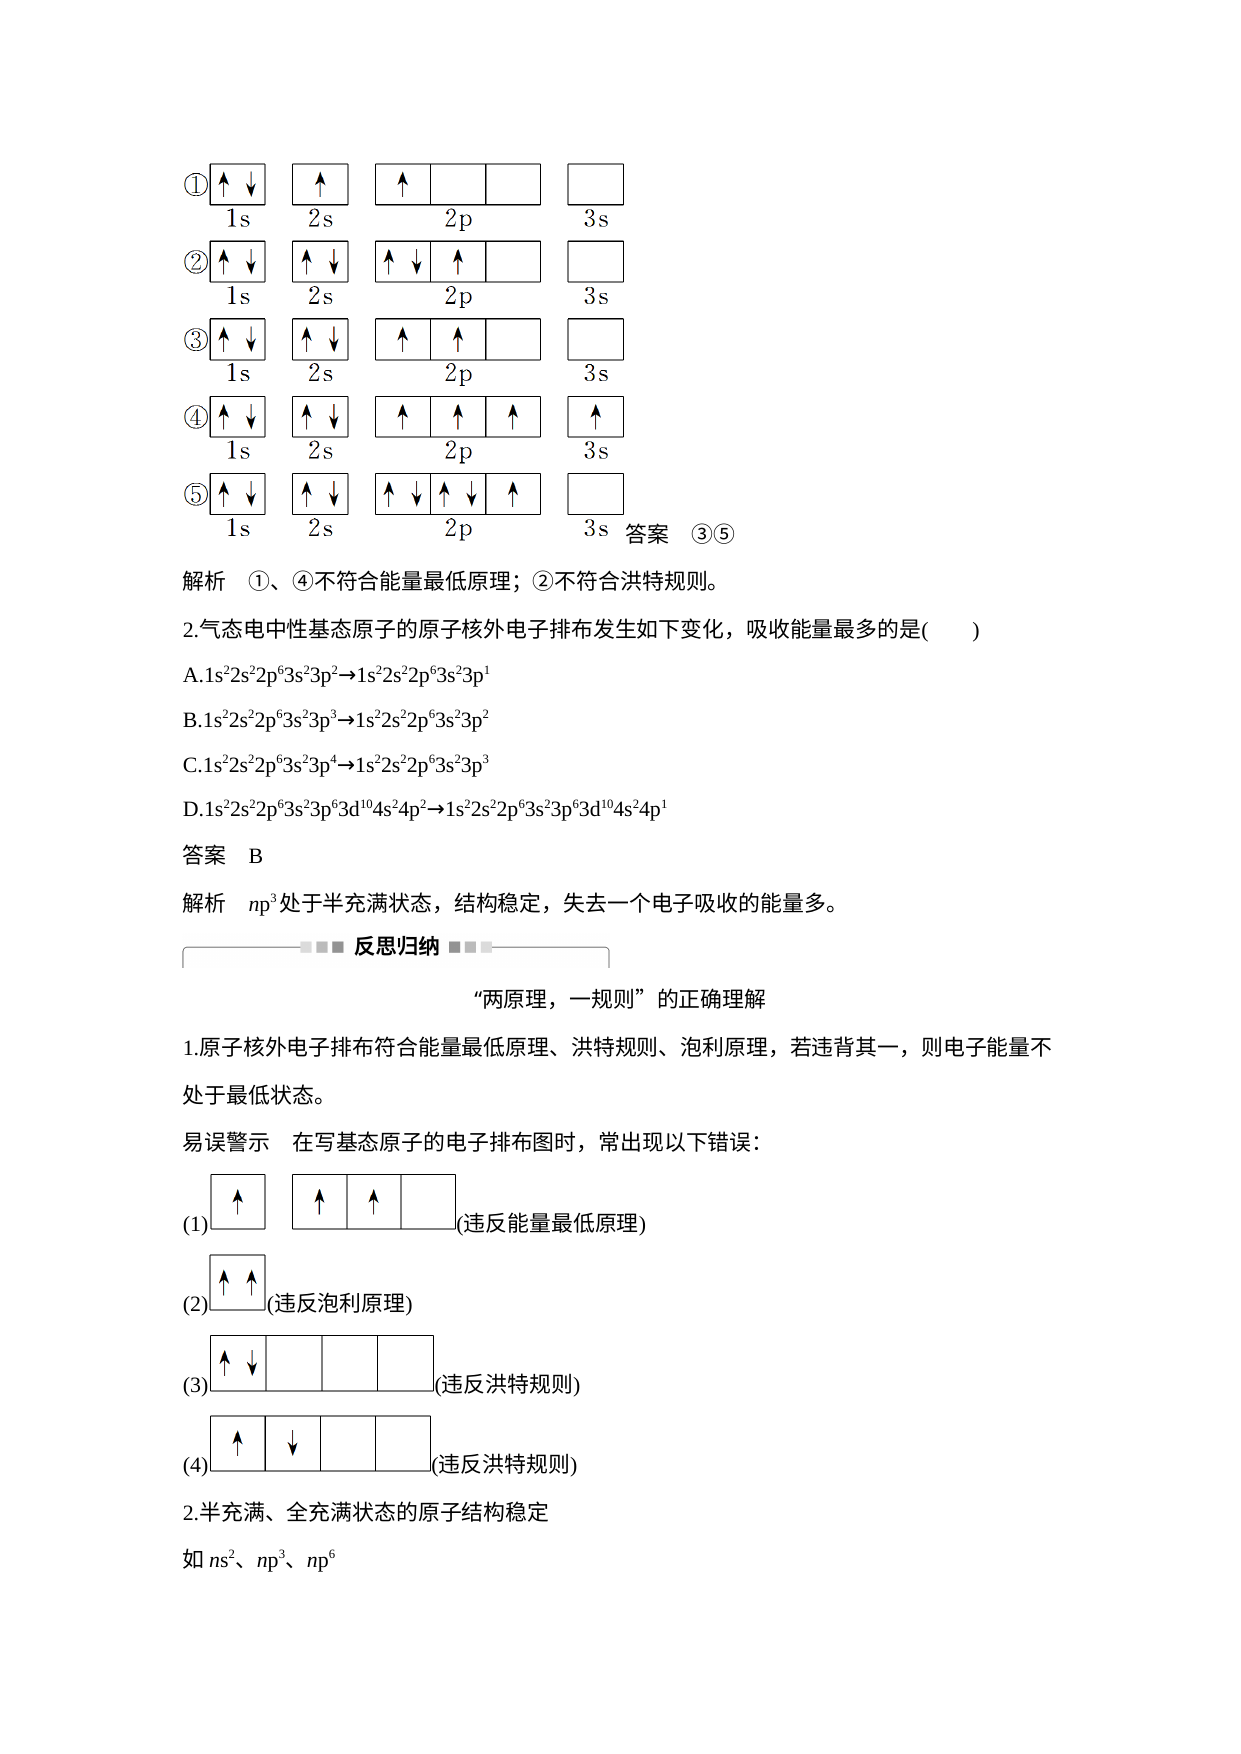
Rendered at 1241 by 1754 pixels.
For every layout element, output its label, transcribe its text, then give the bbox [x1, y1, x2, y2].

picture [182, 161, 626, 543]
text (4)(违反洪特规则) [183, 1414, 1058, 1479]
text 1.原子核外电子排布符合能量最低原理、洪特规则、泡利原理，若违背其一，则电子能量不处于最低状态。 [183, 1030, 1058, 1109]
text C.1s22s22p63s23p4→1s22s22p63s23p3 [183, 749, 1058, 778]
picture [208, 1333, 435, 1392]
text “两原理，一规则”的正确理解 [183, 982, 1058, 1014]
picture [208, 1172, 457, 1231]
text 解析 np3处于半充满状态，结构稳定，失去一个电子吸收的能量多。 [183, 886, 1058, 917]
text 易误警示 在写基态原子的电子排布图时，常出现以下错误： [183, 1125, 1058, 1157]
text 解析 ①、④不符合能量最低原理；②不符合洪特规则。 [183, 564, 1058, 596]
text 2.气态电中性基态原子的原子核外电子排布发生如下变化，吸收能量最多的是( ) [183, 612, 1058, 643]
picture [208, 1253, 267, 1312]
text B.1s22s22p63s23p3→1s22s22p63s23p2 [183, 704, 1058, 734]
text (3)(违反洪特规则) [183, 1334, 1058, 1398]
text 2.半充满、全充满状态的原子结构稳定 [183, 1495, 1058, 1526]
picture [208, 1414, 432, 1473]
picture [182, 933, 610, 968]
text A.1s22s22p63s23p2→1s22s22p63s23p1 [183, 659, 1058, 689]
text 如ns2、np3、np6 [183, 1542, 1058, 1574]
text (2)(违反泡利原理) [183, 1253, 1058, 1318]
text 答案 B [183, 838, 1058, 870]
text D.1s22s22p63s23p63d104s24p2→1s22s22p63s23p63d104s24p1 [183, 793, 1058, 823]
